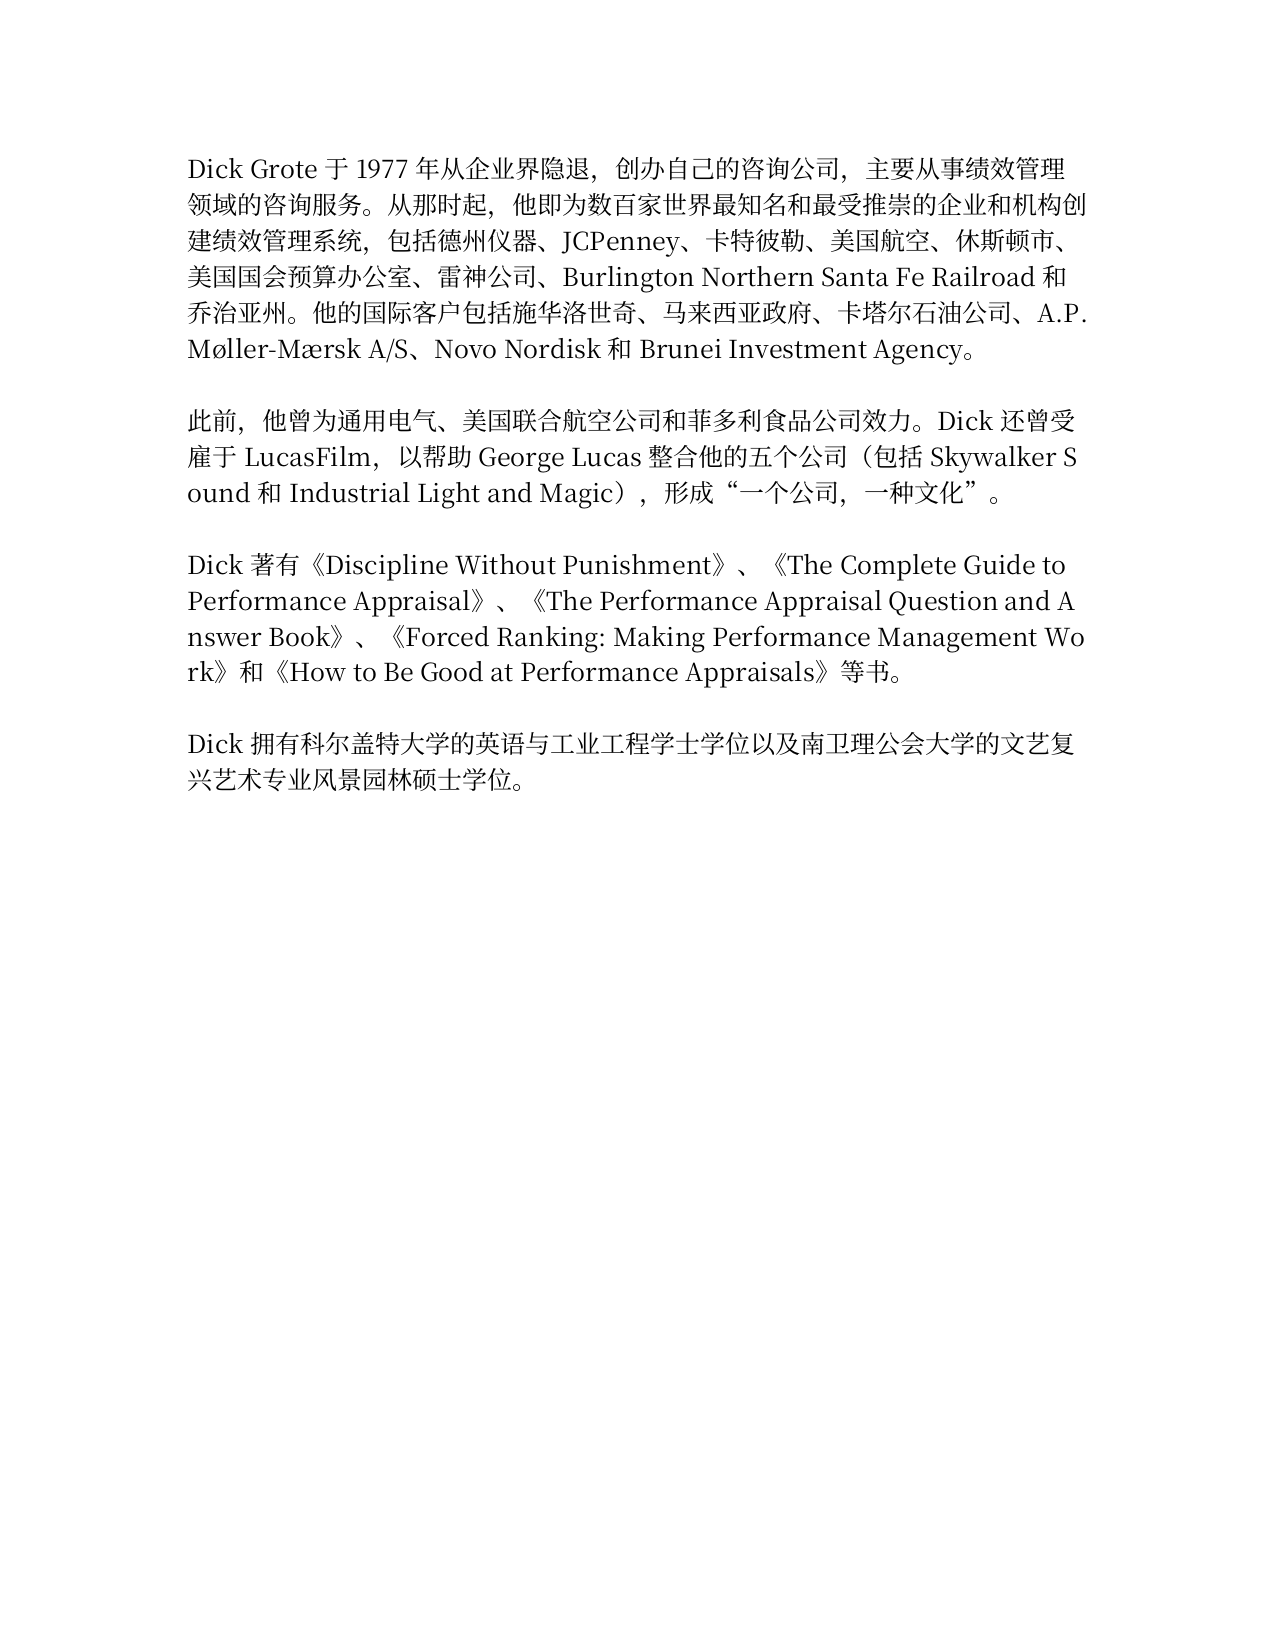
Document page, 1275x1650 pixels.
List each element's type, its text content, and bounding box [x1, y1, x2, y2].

text 此前，他曾为通用电气、美国联合航空公司和菲多利食品公司效力。Dick 还曾受雇于 LucasFilm，以帮助 George Lucas 整合他的五个公司（包括 Skywalker Sound 和 Industrial Light and Magic），形成“一个公司，一种文化”。 [187, 402, 1087, 509]
text Dick 拥有科尔盖特大学的英语与工业工程学士学位以及南卫理公会大学的文艺复兴艺术专业风景园林硕士学位。 [187, 725, 1087, 797]
text Dick 著有《Discipline Without Punishment》、《The Complete Guide to Performance Appraisal》、《The Performance Appraisal Question and Answer Book》、《Forced Ranking: Making Performance Management Work》和《How to Be Good at Performance Appraisals》等书。 [187, 545, 1087, 689]
text Dick Grote 于 1977 年从企业界隐退，创办自己的咨询公司，主要从事绩效管理领域的咨询服务。从那时起，他即为数百家世界最知名和最受推崇的企业和机构创建绩效管理系统，包括德州仪器、JCPenney、卡特彼勒、美国航空、休斯顿市、美国国会预算办公室、雷神公司、Burlington Northern Santa Fe Railroad 和乔治亚州。他的国际客户包括施华洛世奇、马来西亚政府、卡塔尔石油公司、A.P.Møller-Mærsk A/S、Novo Nordisk 和 Brunei Investment Agency。 [187, 150, 1087, 366]
